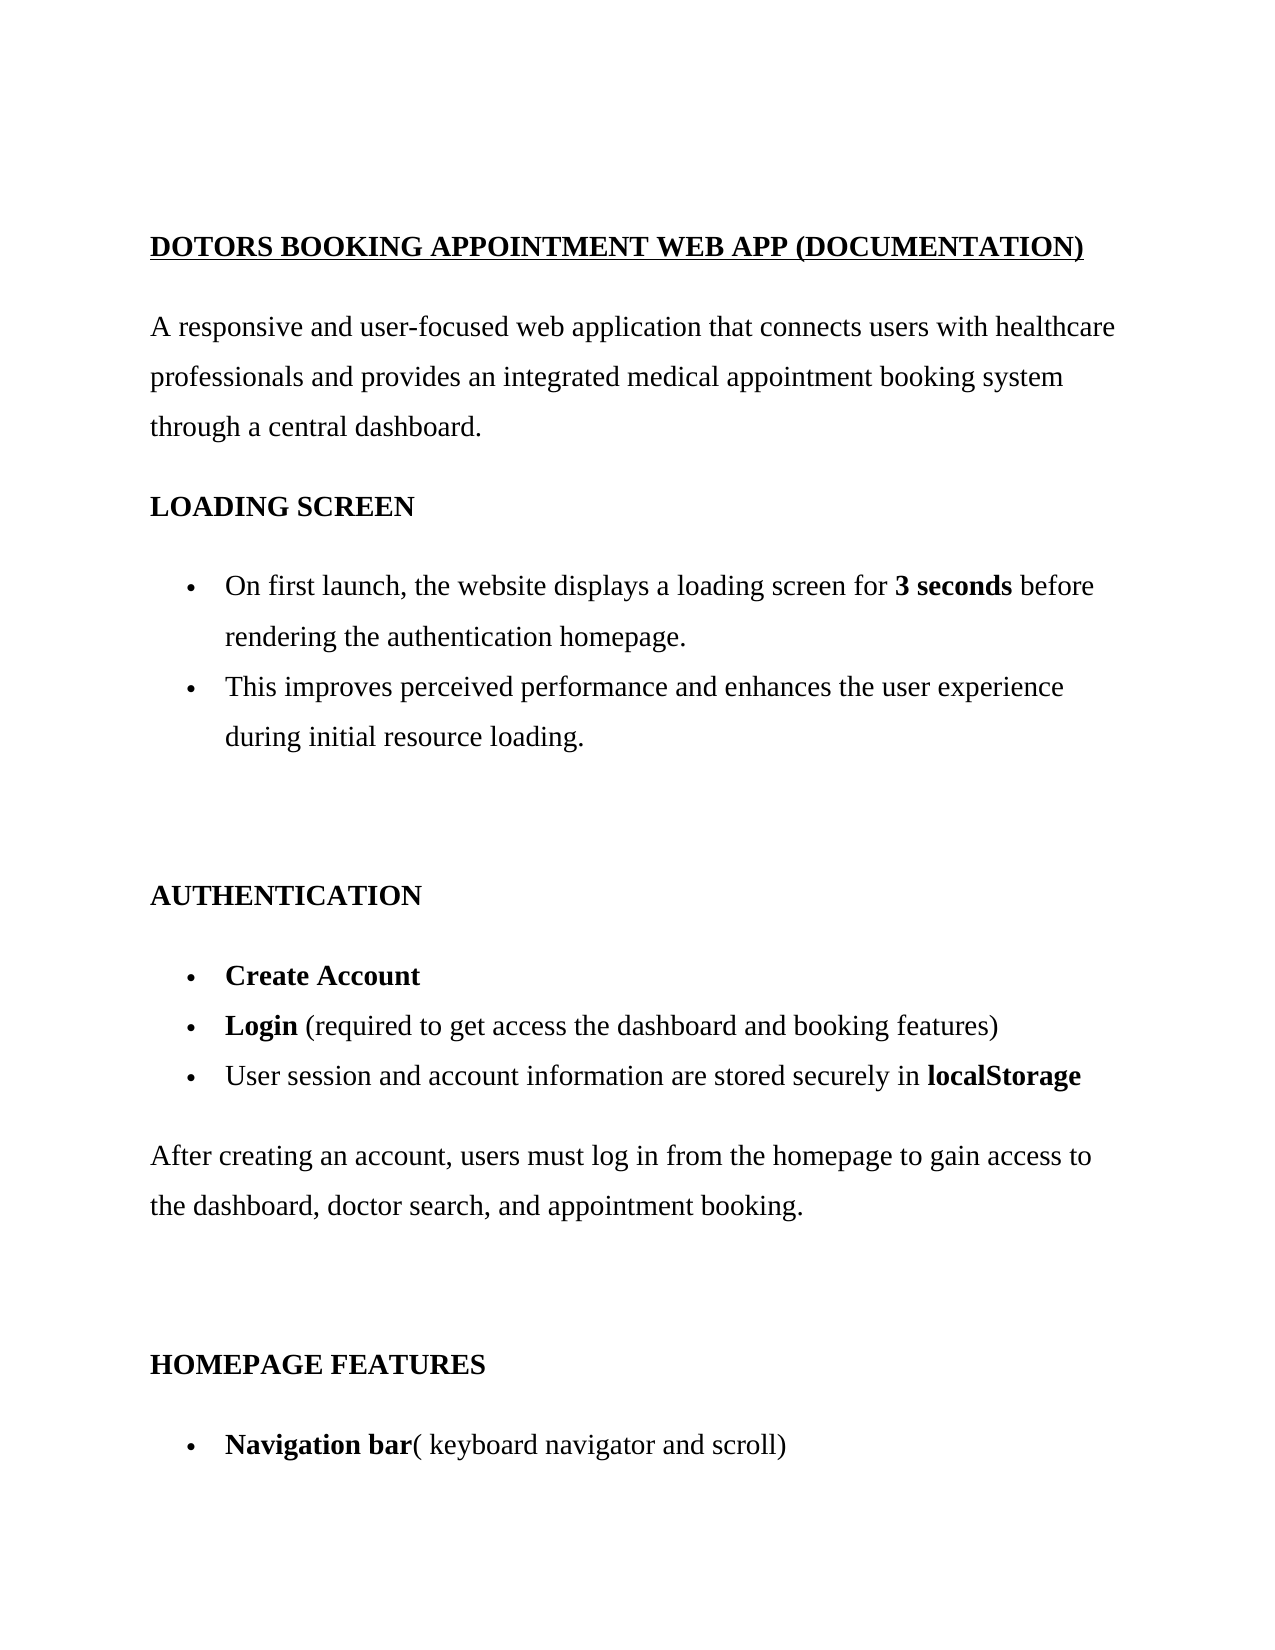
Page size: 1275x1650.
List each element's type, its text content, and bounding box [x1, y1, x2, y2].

list Navigation bar( keyboard navigator and scroll) [187, 1427, 1125, 1460]
text DOTORS BOOKING APPOINTMENT WEB APP (DOCUMENTATION) [150, 229, 1125, 263]
text LOADING SCREEN [150, 489, 1125, 523]
list Login (required to get access the dashboard and booking features) [187, 1008, 1125, 1042]
list User session and account information are stored securely in localStorage [187, 1058, 1125, 1092]
text HOMEPAGE FEATURES [150, 1347, 1125, 1381]
text AUTHENTICATION [150, 878, 1125, 912]
text After creating an account, users must log in from the homepage to gain access to the dashboard, doctor search, and appointment booking. [150, 1138, 1125, 1222]
text A responsive and user-focused web application that connects users with healthcare professionals and provides an integrated medical appointment booking system through a central dashboard. [150, 309, 1125, 443]
list On first launch, the website displays a loading screen for 3 seconds before rendering the authentication homepage. [187, 568, 1125, 652]
list This improves perceived performance and enhances the user experience during initial resource loading. [187, 669, 1125, 753]
list Create Account [187, 958, 1125, 991]
